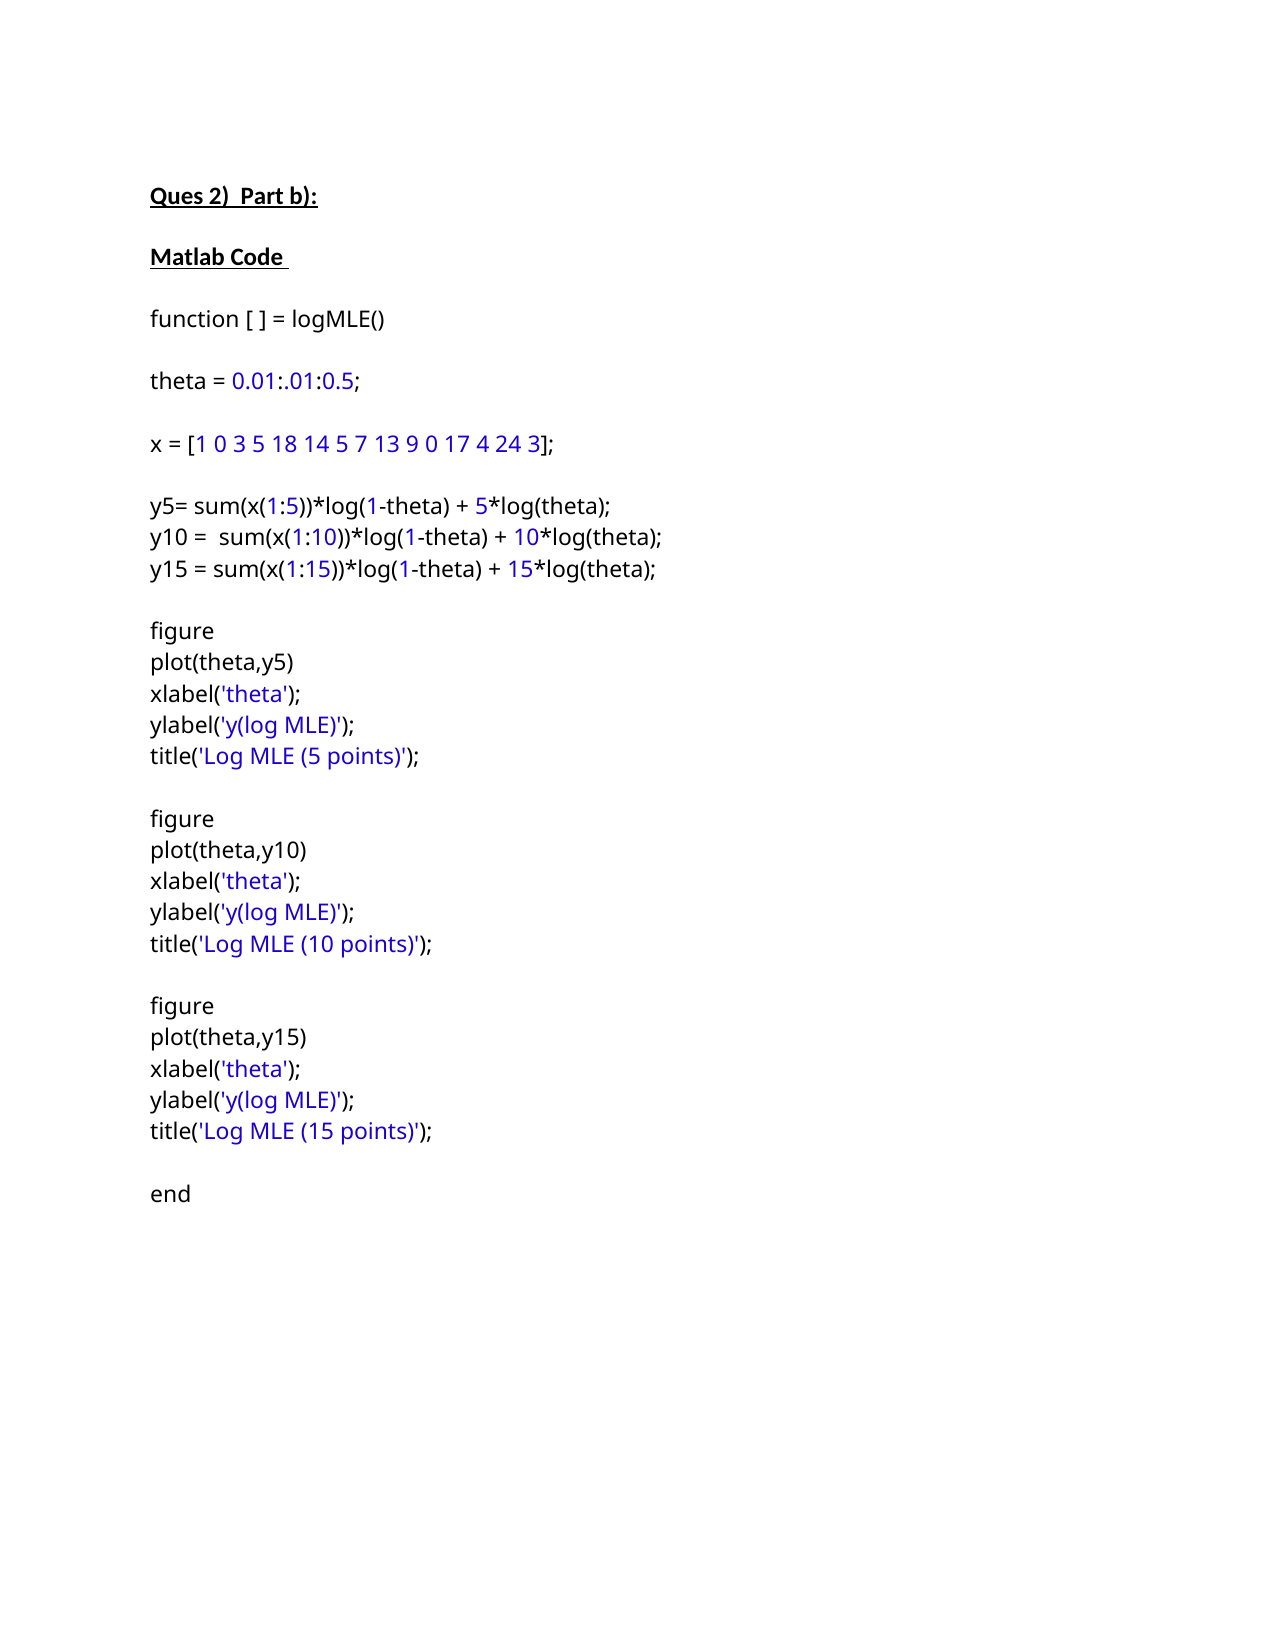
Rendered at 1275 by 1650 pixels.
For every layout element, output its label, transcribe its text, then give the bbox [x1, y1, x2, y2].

text figure [150, 990, 1125, 1021]
text x = [1 0 3 5 18 14 5 7 13 9 0 17 4 24 3]; [150, 428, 1125, 459]
text plot(theta,y5) [150, 646, 1125, 678]
text ylabel('y(log MLE)'); [150, 1084, 1125, 1115]
text function [ ] = logMLE() [150, 303, 1125, 334]
text Ques 2) Part b): [150, 181, 1125, 211]
text end [150, 1178, 1125, 1209]
text y15 = sum(x(1:15))*log(1-theta) + 15*log(theta); [150, 553, 1125, 584]
text y5= sum(x(1:5))*log(1-theta) + 5*log(theta); [150, 490, 1125, 521]
text figure [150, 615, 1125, 646]
text xlabel('theta'); [150, 865, 1125, 896]
text xlabel('theta'); [150, 1053, 1125, 1084]
text title('Log MLE (15 points)'); [150, 1115, 1125, 1146]
text Matlab Code [150, 242, 1125, 272]
text plot(theta,y15) [150, 1021, 1125, 1053]
text y10 = sum(x(1:10))*log(1-theta) + 10*log(theta); [150, 521, 1125, 553]
text ylabel('y(log MLE)'); [150, 896, 1125, 928]
text ylabel('y(log MLE)'); [150, 709, 1125, 740]
text title('Log MLE (5 points)'); [150, 740, 1125, 771]
text figure [150, 803, 1125, 834]
text xlabel('theta'); [150, 678, 1125, 709]
text plot(theta,y10) [150, 834, 1125, 865]
text title('Log MLE (10 points)'); [150, 928, 1125, 959]
text theta = 0.01:.01:0.5; [150, 365, 1125, 396]
